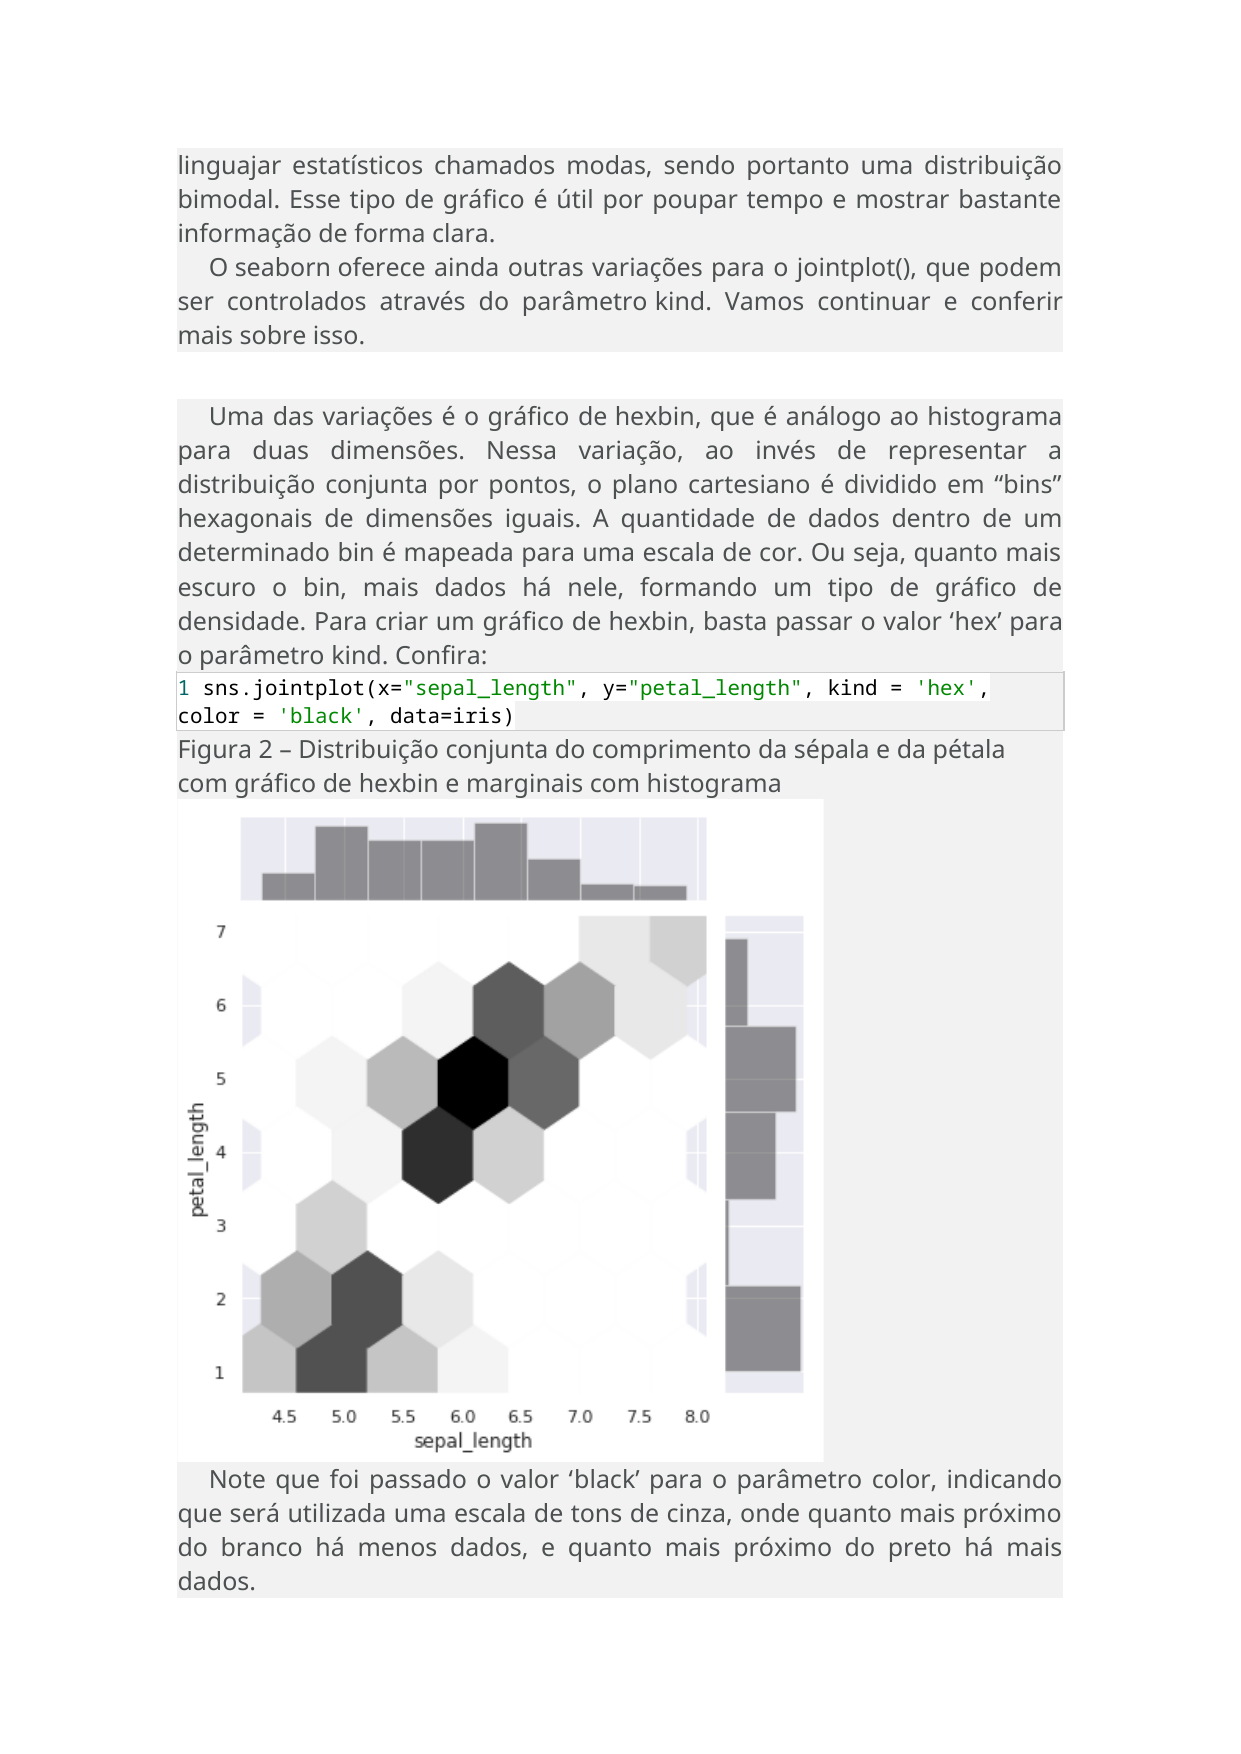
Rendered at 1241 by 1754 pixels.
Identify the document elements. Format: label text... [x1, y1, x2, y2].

text O seaborn oferece ainda outras variações para o jointplot(), que podem ser controlados através do parâmetro kind. Vamos continuar e conferir mais sobre isso. [177, 250, 1063, 352]
picture [177, 799, 824, 1462]
text 1 sns.jointplot(x="sepal_length", y="petal_length", kind = 'hex', color = 'black', data=iris) [515, 673, 1063, 730]
text Uma das variações é o gráfico de hexbin, que é análogo ao histograma para duas dimensões. Nessa variação, ao invés de representar a distribuição conjunta por pontos, o plano cartesiano é dividido em “bins” hexagonais de dimensões iguais. A quantidade de dados dentro de um determinado bin é mapeada para uma escala de cor. Ou seja, quanto mais escuro o bin, mais dados há nele, formando um tipo de gráfico de densidade. Para criar um gráfico de hexbin, basta passar o valor ‘hex’ para o parâmetro kind. Confira: [177, 399, 1063, 671]
text Note que foi passado o valor ‘black’ para o parâmetro color, indicando que será utilizada uma escala de tons de cinza, onde quanto mais próximo do branco há menos dados, e quanto mais próximo do preto há mais dados. [177, 1462, 1063, 1598]
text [177, 148, 1063, 250]
